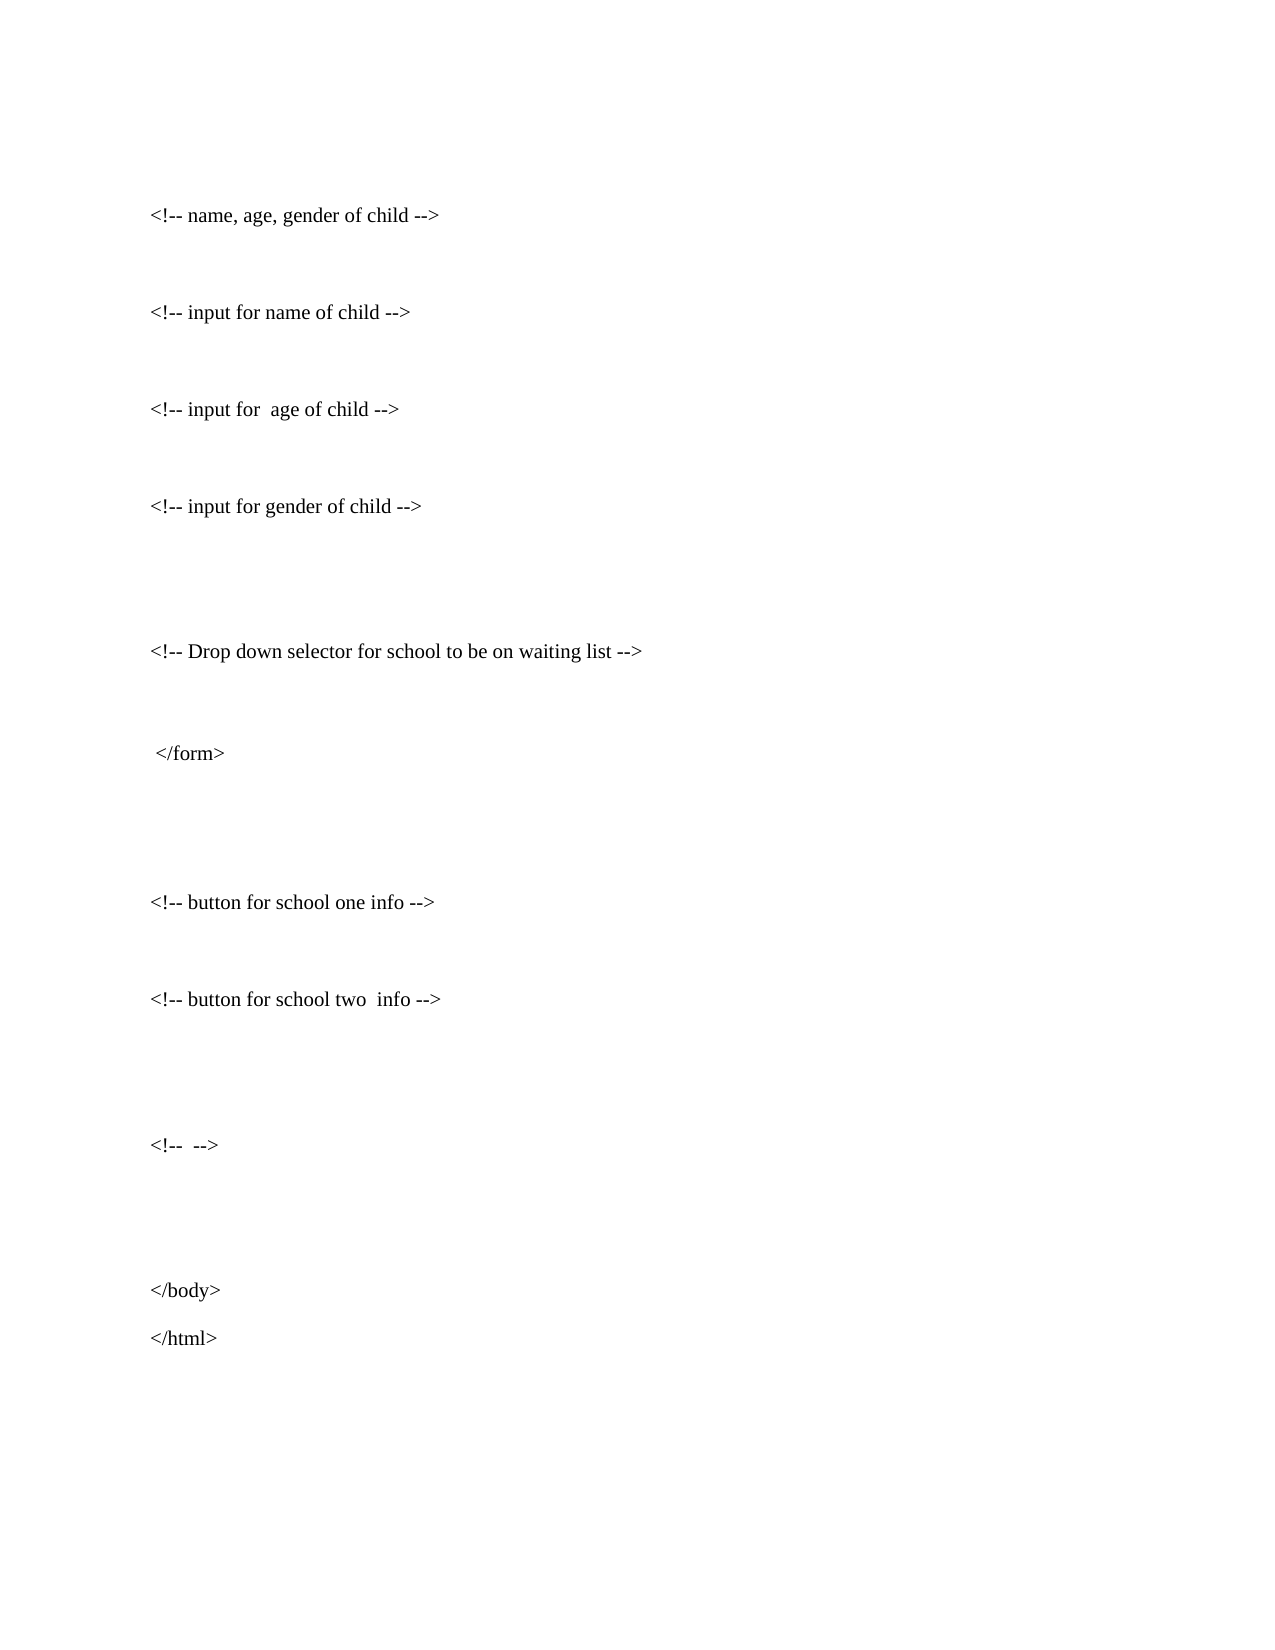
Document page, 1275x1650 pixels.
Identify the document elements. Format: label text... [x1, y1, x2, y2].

text <!-- --> [150, 1132, 1125, 1157]
text <!-- input for name of child --> [150, 300, 1125, 324]
text <!-- input for gender of child --> [150, 494, 1125, 518]
text <!-- name, age, gender of child --> [150, 203, 1125, 227]
text <!-- button for school two info --> [150, 987, 1125, 1011]
text <!-- button for school one info --> [150, 890, 1125, 914]
text <!-- input for age of child --> [150, 397, 1125, 421]
text </form> [150, 740, 1125, 764]
text <!-- Drop down selector for school to be on waiting list --> [150, 639, 1125, 663]
text </body> [150, 1278, 1125, 1302]
text </html> [150, 1326, 1125, 1350]
